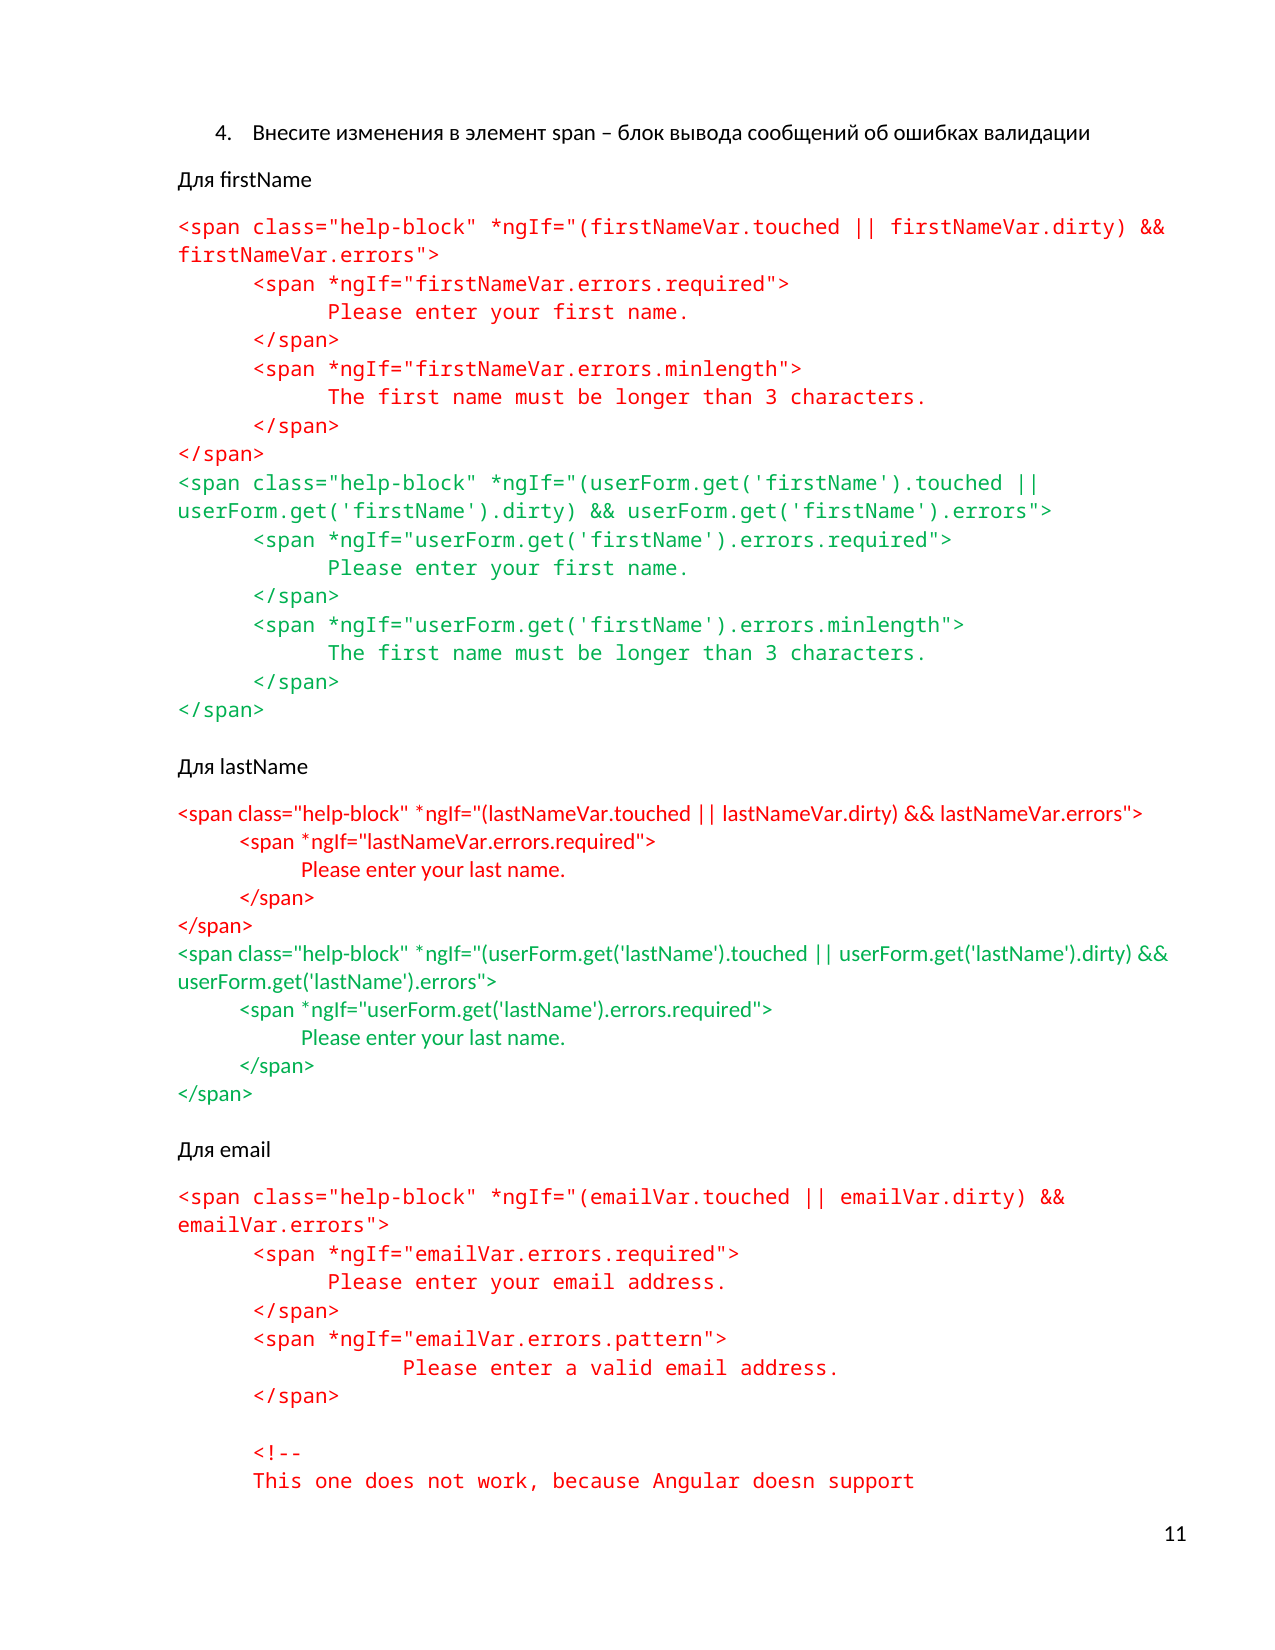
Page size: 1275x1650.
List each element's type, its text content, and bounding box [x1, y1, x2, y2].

text </span> [177, 1051, 1186, 1079]
text <span *ngIf="firstNameVar.errors.minlength"> [177, 354, 1186, 382]
text The first name must be longer than 3 characters. [177, 382, 1186, 411]
text </span> [177, 1381, 1186, 1410]
text <span *ngIf="userForm.get('firstName').errors.required"> [177, 525, 1186, 553]
text </span> [177, 667, 1186, 695]
text </span> [177, 1079, 1186, 1107]
text <span *ngIf="emailVar.errors.required"> [177, 1239, 1186, 1267]
text <span *ngIf="userForm.get('firstName').errors.minlength"> [177, 610, 1186, 638]
text <span class="help-block" *ngIf="(emailVar.touched || emailVar.dirty) && emailVar.errors"> [177, 1182, 1186, 1239]
text </span> [177, 439, 1186, 468]
text </span> [177, 1296, 1186, 1324]
text <!-- [177, 1438, 1186, 1467]
text Please enter your last name. [177, 1023, 1186, 1051]
text </span> [177, 883, 1186, 911]
text <span *ngIf="firstNameVar.errors.required"> [177, 269, 1186, 297]
text </span> [177, 582, 1186, 610]
text Please enter your last name. [177, 855, 1186, 883]
text <span class="help-block" *ngIf="(userForm.get('firstName').touched || userForm.get('firstName').dirty) && userForm.get('firstName').errors"> [177, 468, 1186, 525]
text Для email [177, 1135, 1186, 1163]
text Для lastName [177, 752, 1186, 780]
text Please enter your email address. [177, 1267, 1186, 1296]
text Please enter your first name. [177, 553, 1186, 582]
text </span> [177, 326, 1186, 354]
text This one does not work, because Angular doesn support [177, 1467, 1186, 1495]
text <span *ngIf="userForm.get('lastName').errors.required"> [177, 995, 1186, 1023]
text <span class="help-block" *ngIf="(userForm.get('lastName').touched || userForm.get('lastName').dirty) && userForm.get('lastName').errors"> [177, 939, 1186, 995]
list Внесите изменения в элемент span – блок вывода сообщений об ошибках валидации [215, 118, 1186, 146]
text </span> [177, 695, 1186, 724]
text Для firstName [177, 165, 1186, 193]
text </span> [177, 411, 1186, 439]
text The first name must be longer than 3 characters. [177, 638, 1186, 667]
text Please enter a valid email address. [177, 1353, 1186, 1381]
text <span *ngIf="emailVar.errors.pattern"> [177, 1324, 1186, 1353]
text </span> [177, 911, 1186, 939]
text <span class="help-block" *ngIf="(lastNameVar.touched || lastNameVar.dirty) && lastNameVar.errors"> [177, 799, 1186, 827]
text <span *ngIf="lastNameVar.errors.required"> [177, 827, 1186, 855]
text Please enter your first name. [177, 297, 1186, 326]
text <span class="help-block" *ngIf="(firstNameVar.touched || firstNameVar.dirty) && firstNameVar.errors"> [177, 212, 1186, 269]
